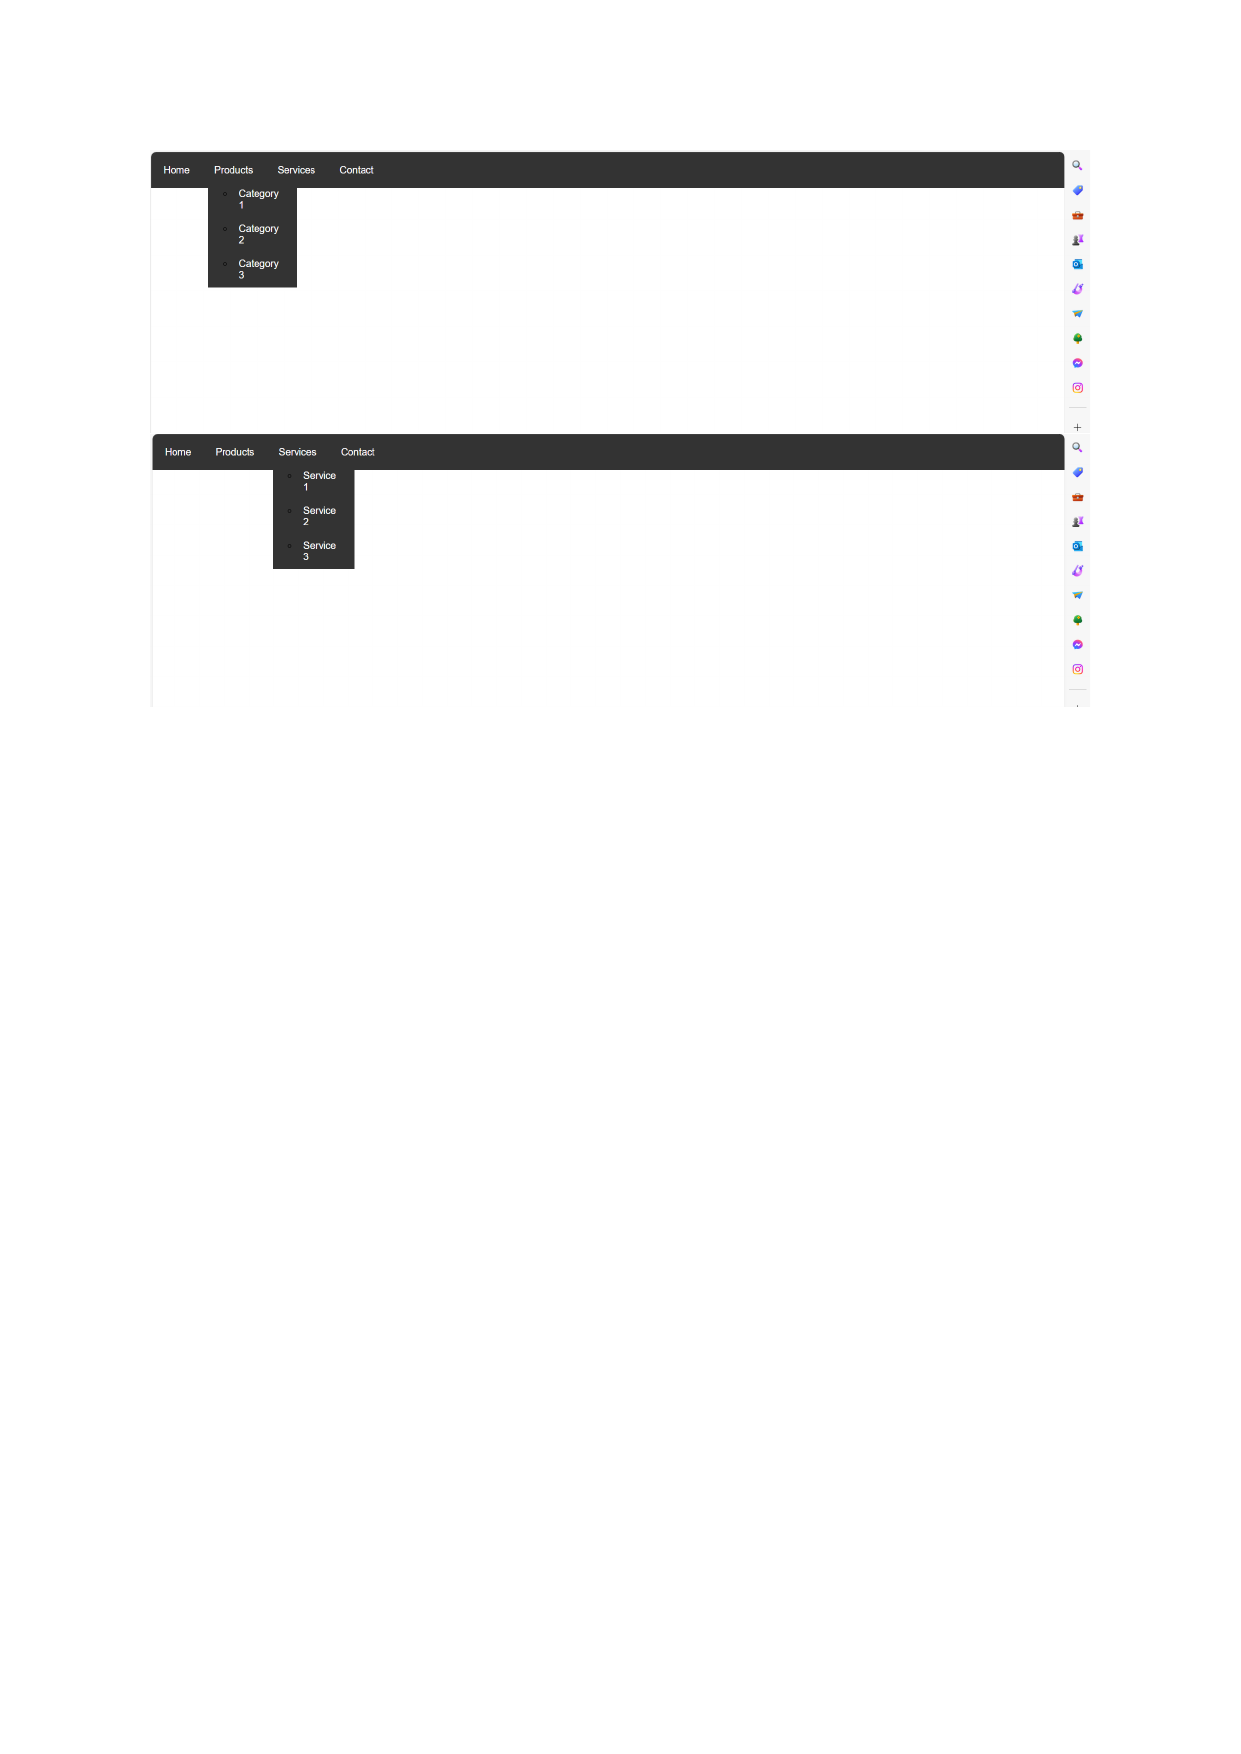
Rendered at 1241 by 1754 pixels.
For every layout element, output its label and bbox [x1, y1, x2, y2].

picture [150, 150, 1091, 433]
picture [150, 434, 1091, 707]
